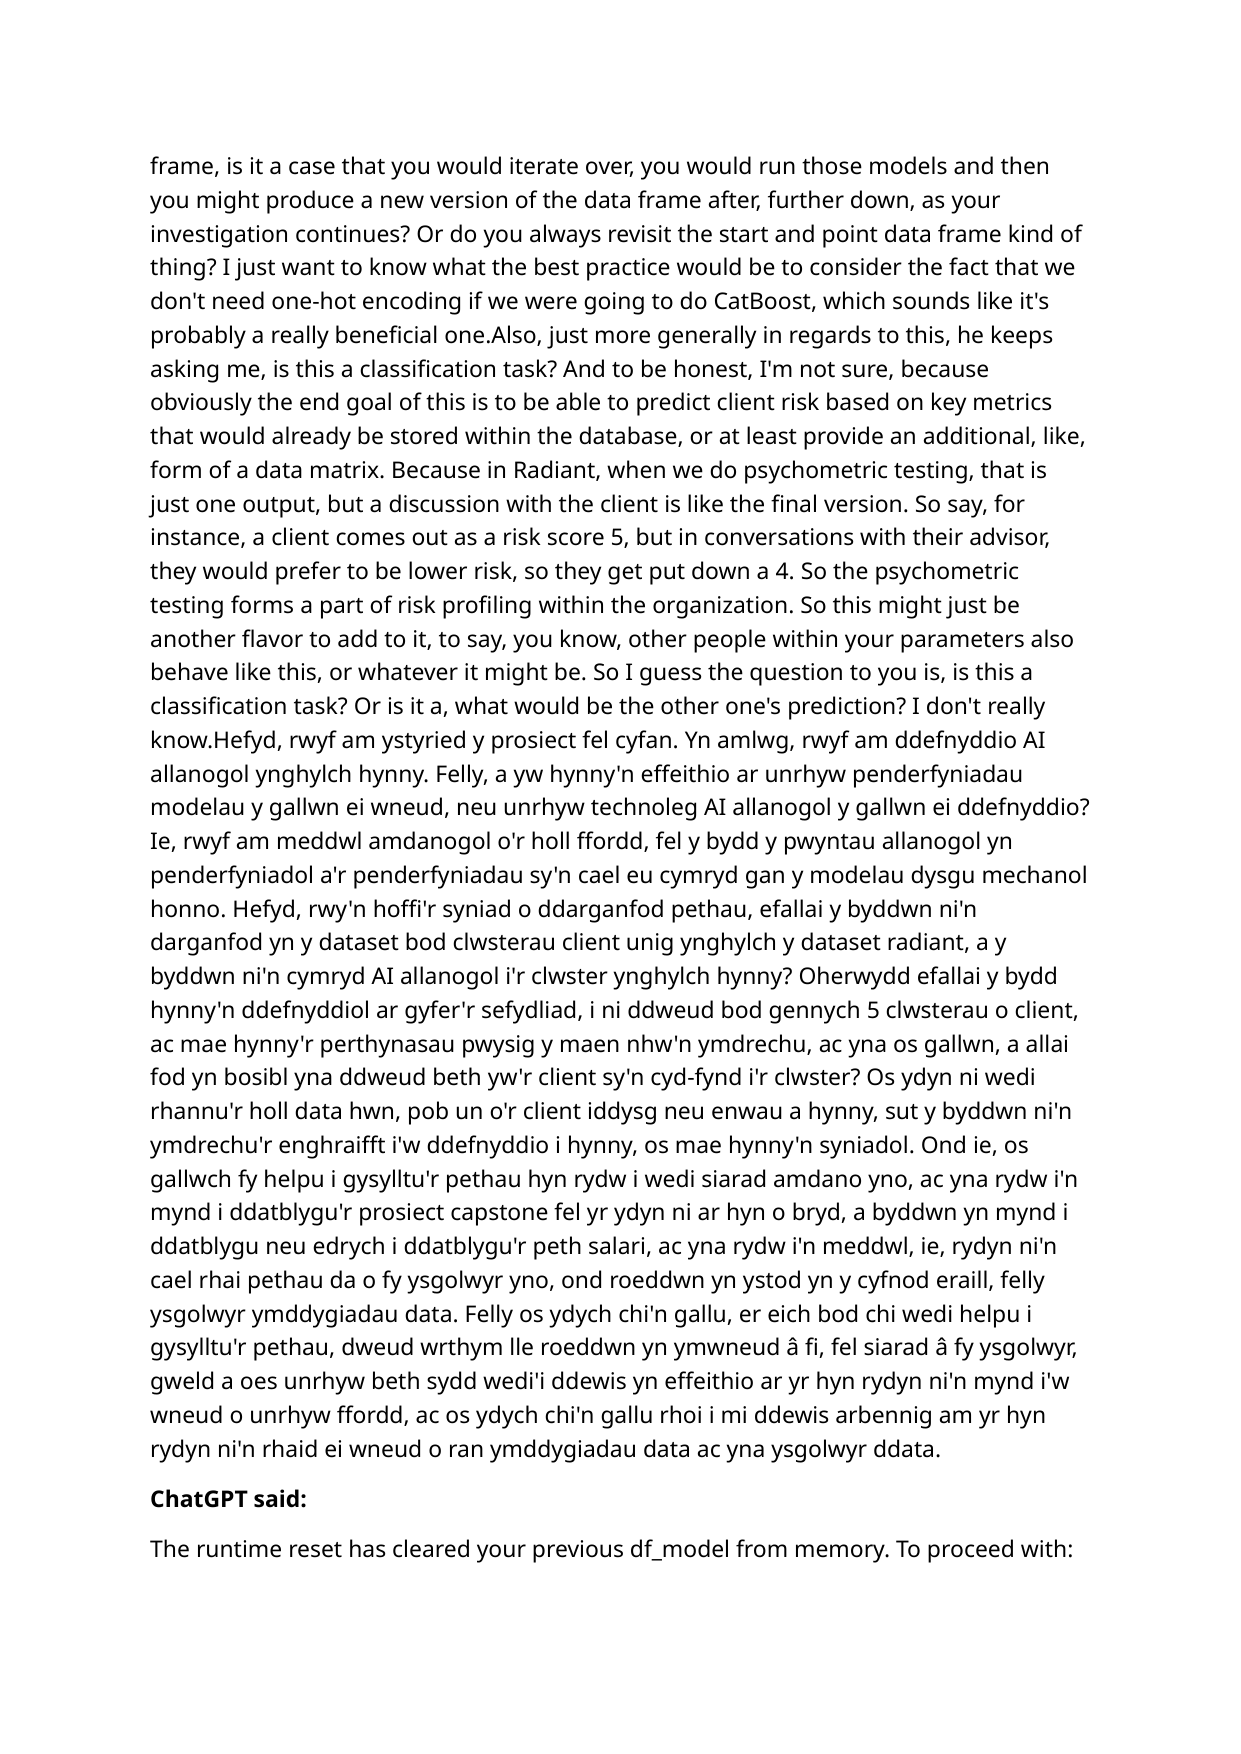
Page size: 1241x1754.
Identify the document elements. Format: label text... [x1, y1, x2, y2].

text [150, 150, 1090, 1464]
text ChatGPT said: [150, 1483, 1090, 1514]
text The runtime reset has cleared your previous df_model from memory. To proceed with: [150, 1533, 1090, 1564]
